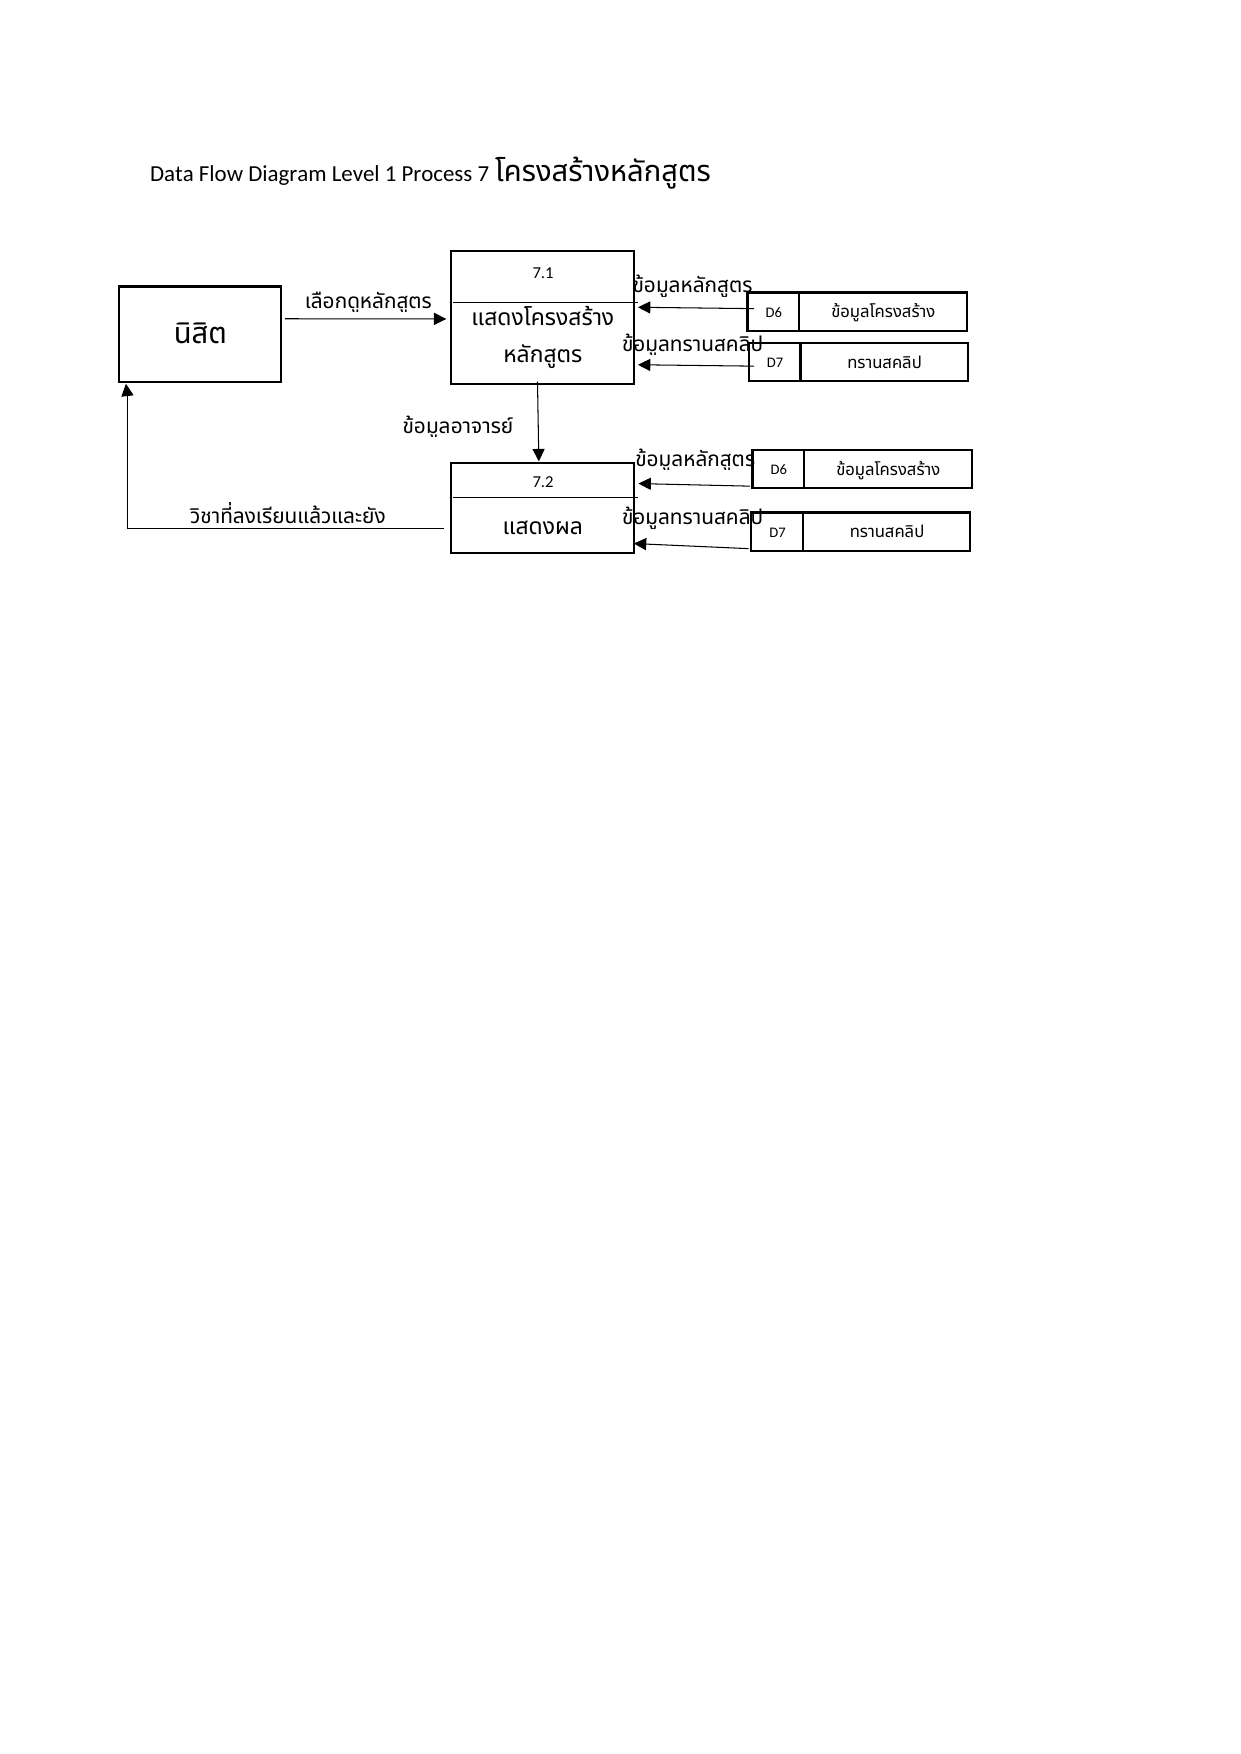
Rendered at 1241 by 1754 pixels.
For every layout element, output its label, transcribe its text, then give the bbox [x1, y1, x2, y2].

text Data Flow Diagram Level 1 Process 7 โครงสร้างหลักสูตร [150, 150, 1090, 194]
